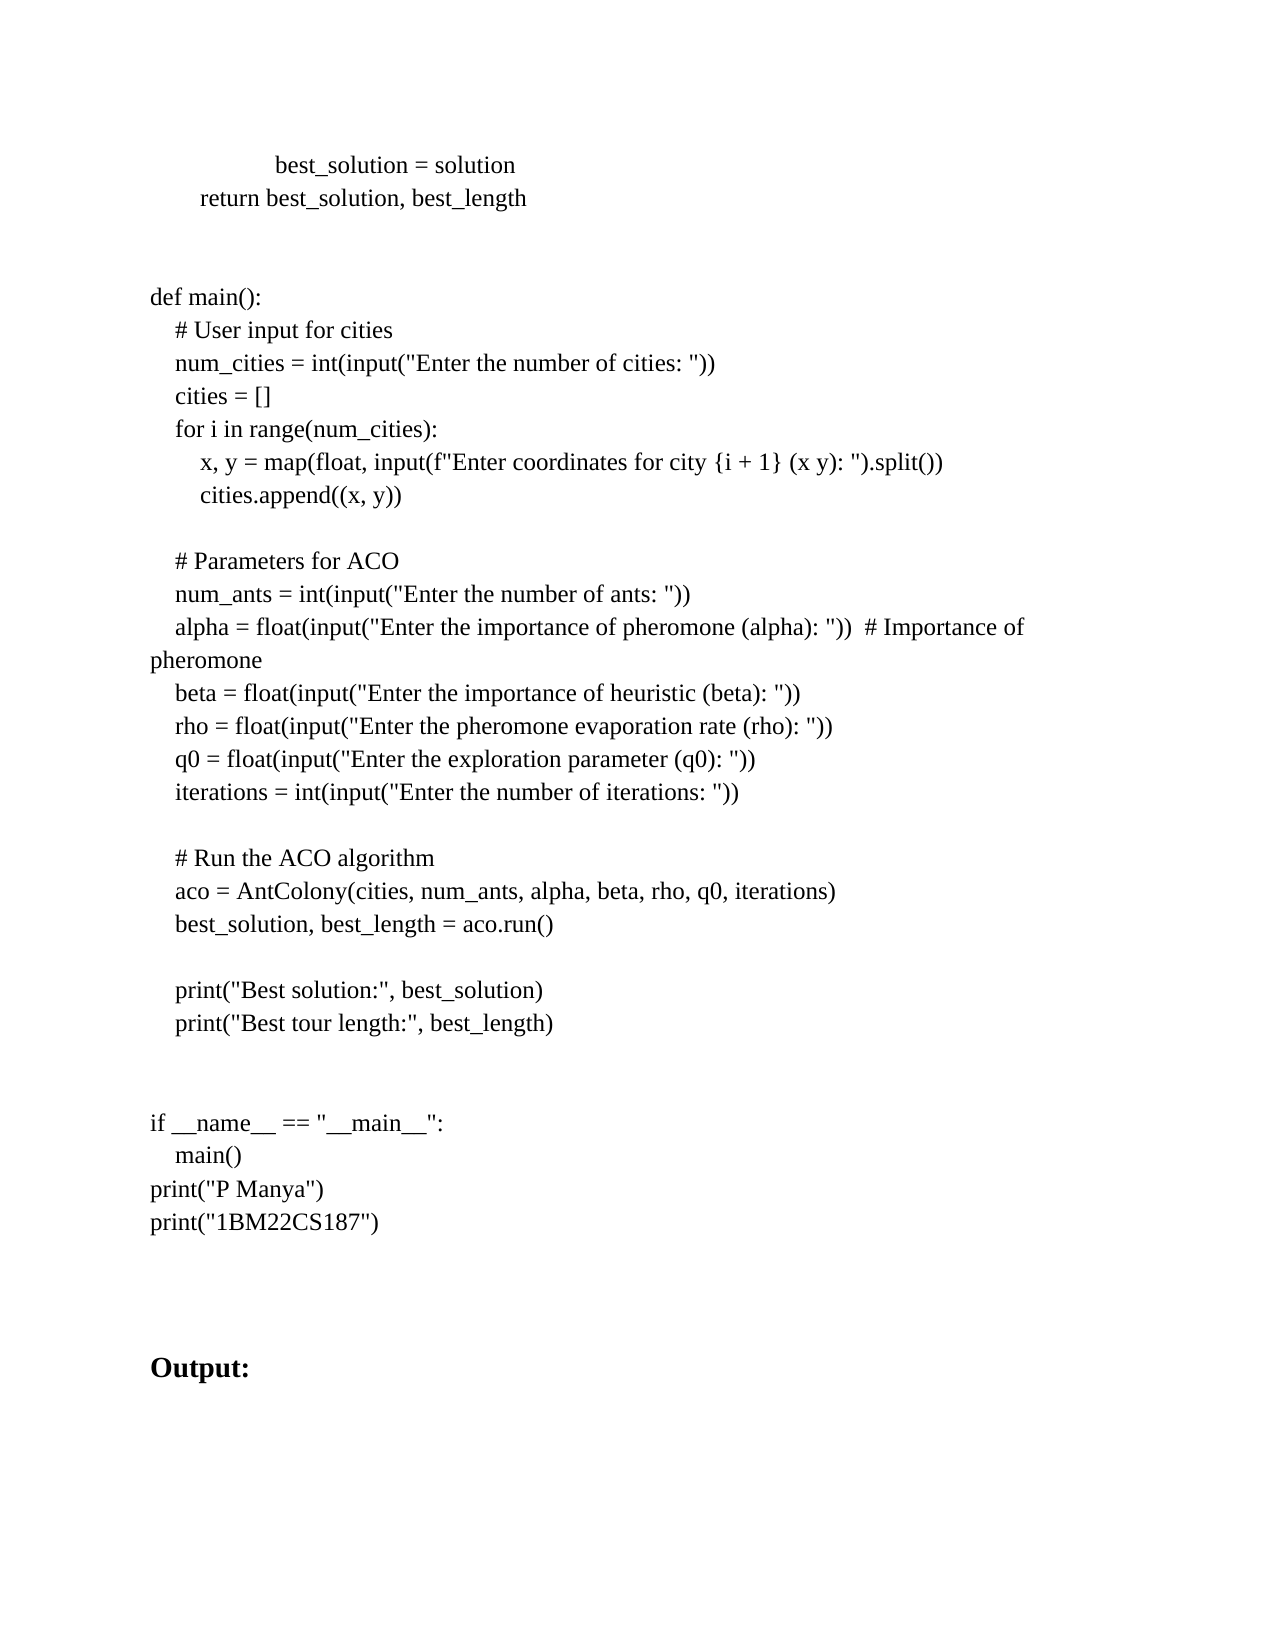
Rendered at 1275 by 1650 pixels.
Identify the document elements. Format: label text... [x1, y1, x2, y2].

text iterations = int(input("Enter the number of iterations: ")) [150, 777, 1125, 806]
text for i in range(num_cities): [150, 414, 1125, 443]
text rho = float(input("Enter the pheromone evaporation rate (rho): ")) [150, 711, 1125, 740]
text num_cities = int(input("Enter the number of cities: ")) [150, 348, 1125, 377]
text best_solution = solution [150, 150, 1125, 179]
text # Run the ACO algorithm [150, 843, 1125, 872]
text # User input for cities [150, 315, 1125, 344]
text print("P Manya") [150, 1174, 1125, 1202]
text aco = AntColony(cities, num_ants, alpha, beta, rho, q0, iterations) [150, 876, 1125, 905]
text main() [150, 1141, 1125, 1169]
text x, y = map(float, input(f"Enter coordinates for city {i + 1} (x y): ").split()) [150, 447, 1125, 476]
text best_solution, best_length = aco.run() [150, 909, 1125, 938]
text num_ants = int(input("Enter the number of ants: ")) [150, 579, 1125, 608]
text print("1BM22CS187") [150, 1207, 1125, 1235]
text q0 = float(input("Enter the exploration parameter (q0): ")) [150, 744, 1125, 773]
text if __name__ == "__main__": [150, 1108, 1125, 1136]
text cities = [] [150, 381, 1125, 410]
text def main(): [150, 282, 1125, 311]
text cities.append((x, y)) [150, 480, 1125, 509]
text # Parameters for ACO [150, 546, 1125, 575]
text return best_solution, best_length [150, 183, 1125, 212]
text beta = float(input("Enter the importance of heuristic (beta): ")) [150, 678, 1125, 707]
text print("Best solution:", best_solution) [150, 976, 1125, 1004]
text Output: [150, 1350, 1125, 1383]
text print("Best tour length:", best_length) [150, 1008, 1125, 1037]
text alpha = float(input("Enter the importance of pheromone (alpha): ")) # Importance of pheromone [150, 612, 1125, 674]
